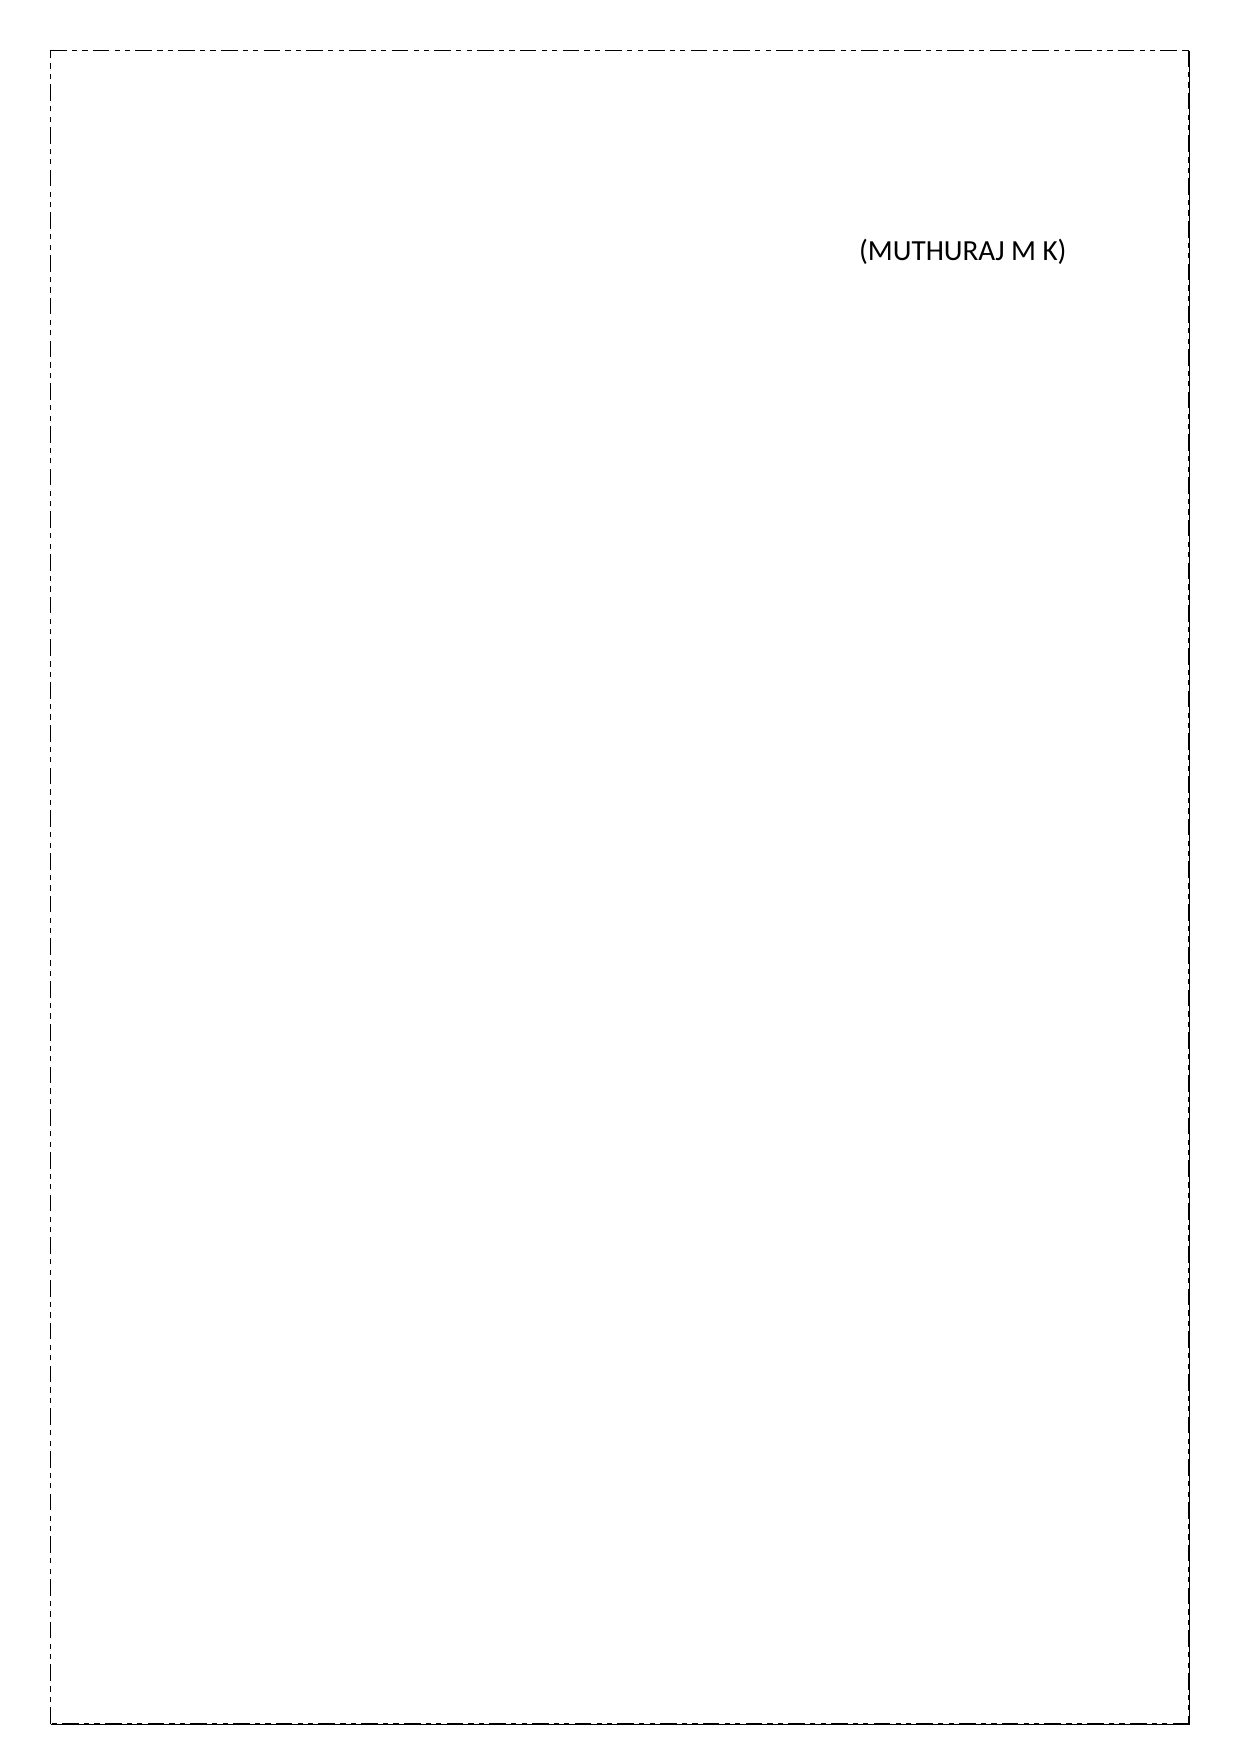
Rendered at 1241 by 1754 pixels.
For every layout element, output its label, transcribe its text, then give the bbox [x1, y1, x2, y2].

text (MUTHURAJ M K) [137, 232, 1067, 267]
